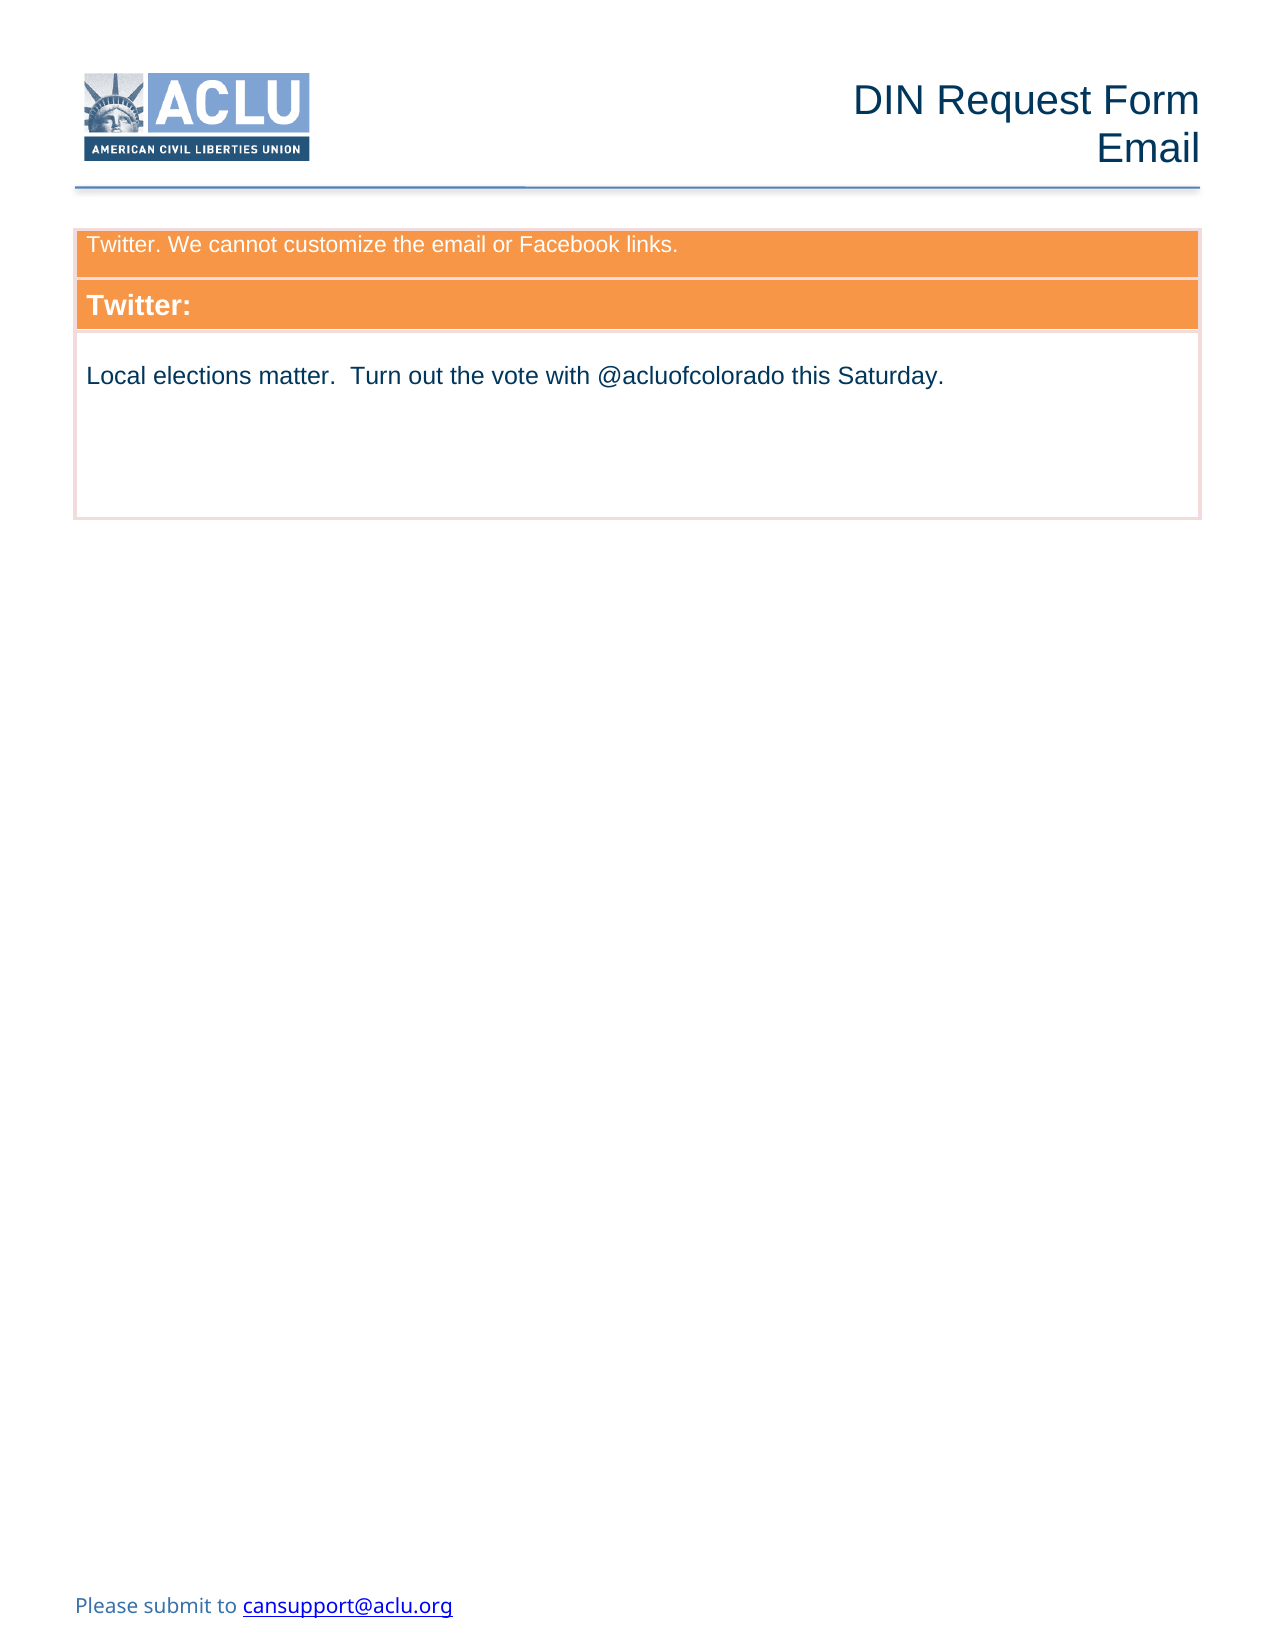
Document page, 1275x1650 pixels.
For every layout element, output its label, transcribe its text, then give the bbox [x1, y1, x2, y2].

picture [84, 73, 310, 161]
table_cell Local elections matter. Turn out the vote with @acluofcolorado this Saturday. [77, 333, 1198, 517]
table_cell Twitter: [77, 280, 1198, 329]
